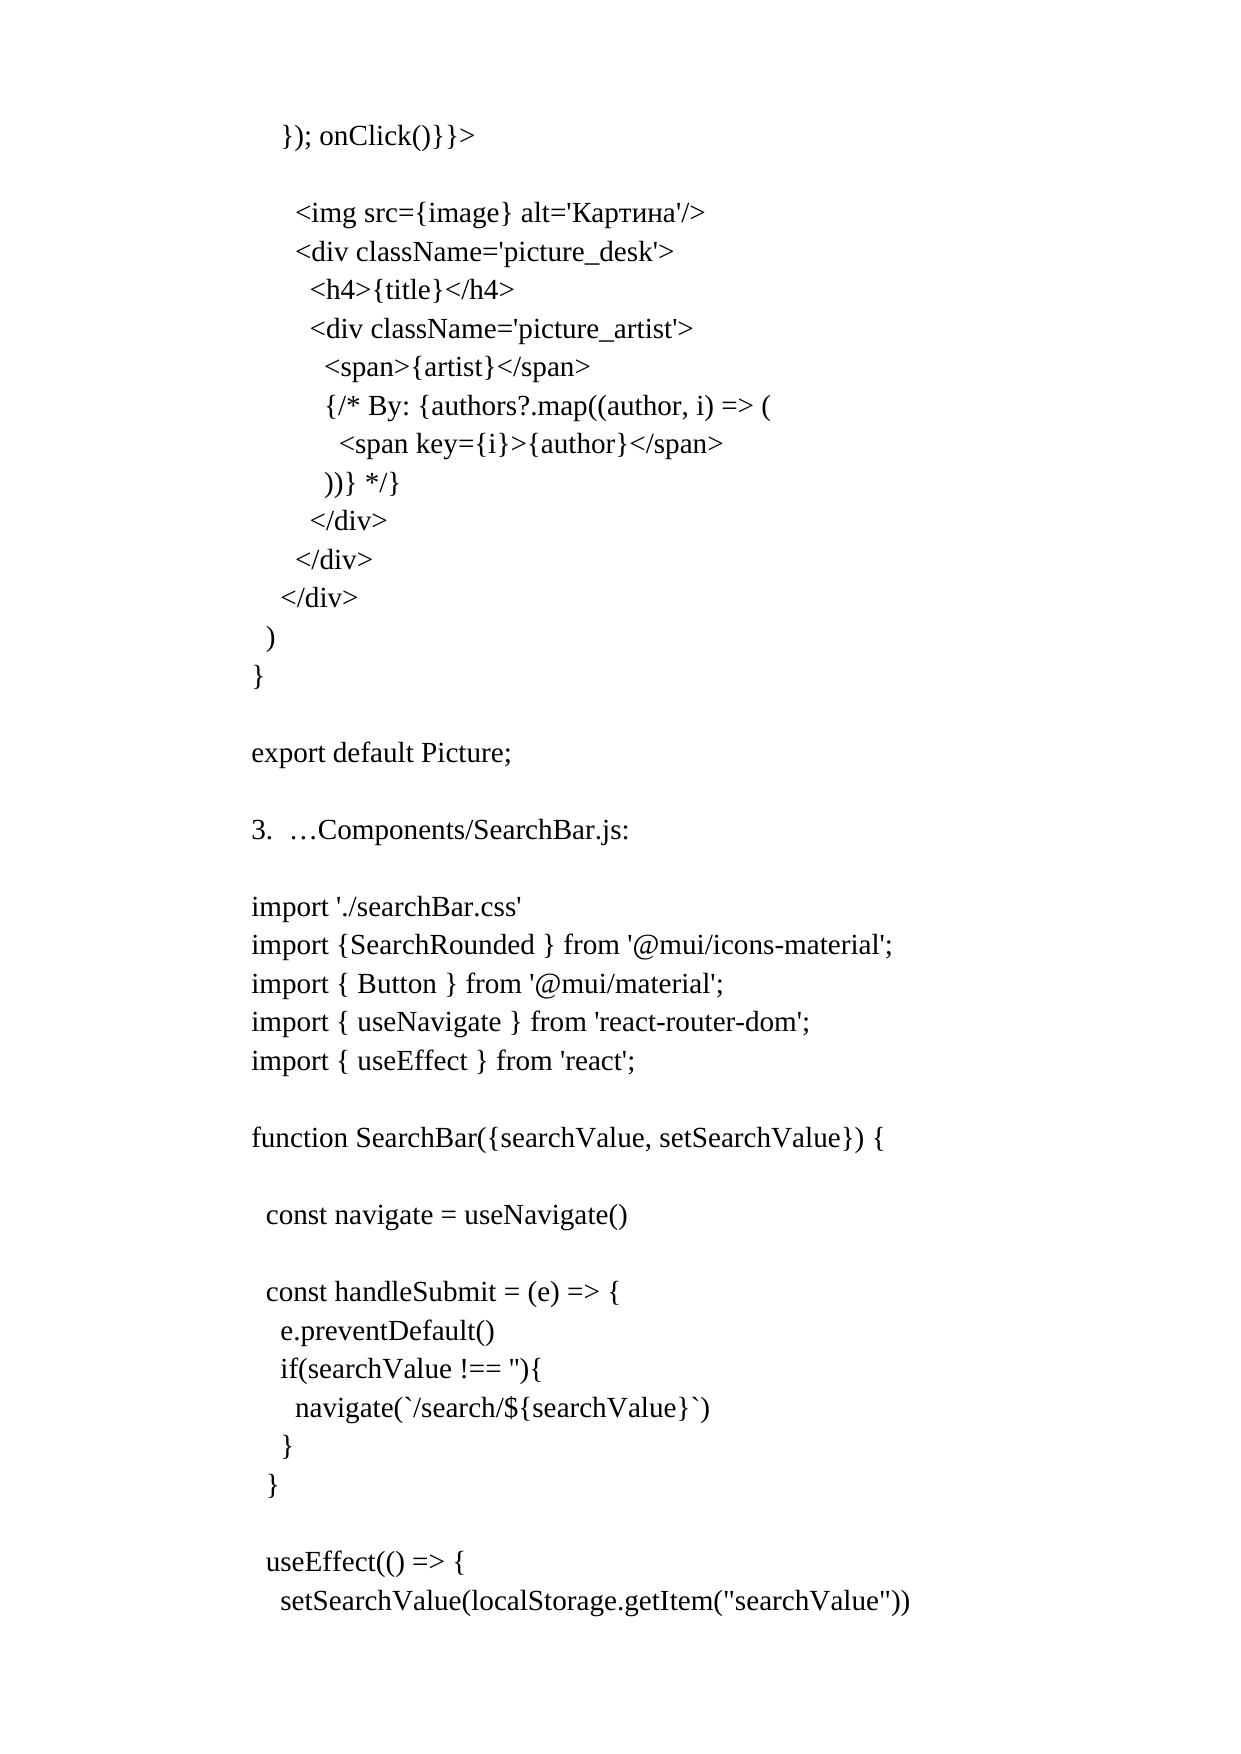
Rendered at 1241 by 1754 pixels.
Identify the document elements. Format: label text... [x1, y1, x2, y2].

text <img src={image} alt='Картина'/> [251, 195, 1181, 229]
text </div> [251, 542, 1181, 576]
text <span key={i}>{author}</span> [251, 426, 1181, 460]
text e.preventDefault() [251, 1313, 1181, 1346]
text import { useNavigate } from 'react-router-dom'; [251, 1004, 1181, 1038]
text import './searchBar.css' [251, 889, 1181, 922]
text ) [251, 619, 1181, 653]
text } [251, 1467, 1181, 1501]
text <div className='picture_artist'> [251, 311, 1181, 344]
text if(searchValue !== ''){ [251, 1351, 1181, 1385]
text } [251, 658, 1181, 691]
text setSearchValue(localStorage.getItem("searchValue")) [251, 1583, 1181, 1616]
text {/* By: {authors?.map((author, i) => ( [251, 388, 1181, 421]
text </div> [251, 581, 1181, 614]
text import { Button } from '@mui/material'; [251, 966, 1181, 999]
text <h4>{title}</h4> [251, 272, 1181, 306]
text }); onClick()}}> [251, 118, 1181, 152]
text import {SearchRounded } from '@mui/icons-material'; [251, 927, 1181, 961]
text <div className='picture_desk'> [251, 234, 1181, 267]
text <span>{artist}</span> [251, 349, 1181, 383]
text ))} */} [251, 465, 1181, 498]
text </div> [251, 503, 1181, 537]
text import { useEffect } from 'react'; [251, 1043, 1181, 1077]
text export default Picture; [251, 735, 1181, 768]
text const navigate = useNavigate() [251, 1197, 1181, 1231]
text const handleSubmit = (e) => { [251, 1274, 1181, 1308]
text useEffect(() => { [251, 1544, 1181, 1578]
text function SearchBar({searchValue, setSearchValue}) { [251, 1120, 1181, 1154]
text navigate(`/search/${searchValue}`) [251, 1390, 1181, 1423]
text } [251, 1428, 1181, 1462]
list …Components/SearchBar.js: [251, 812, 1181, 845]
